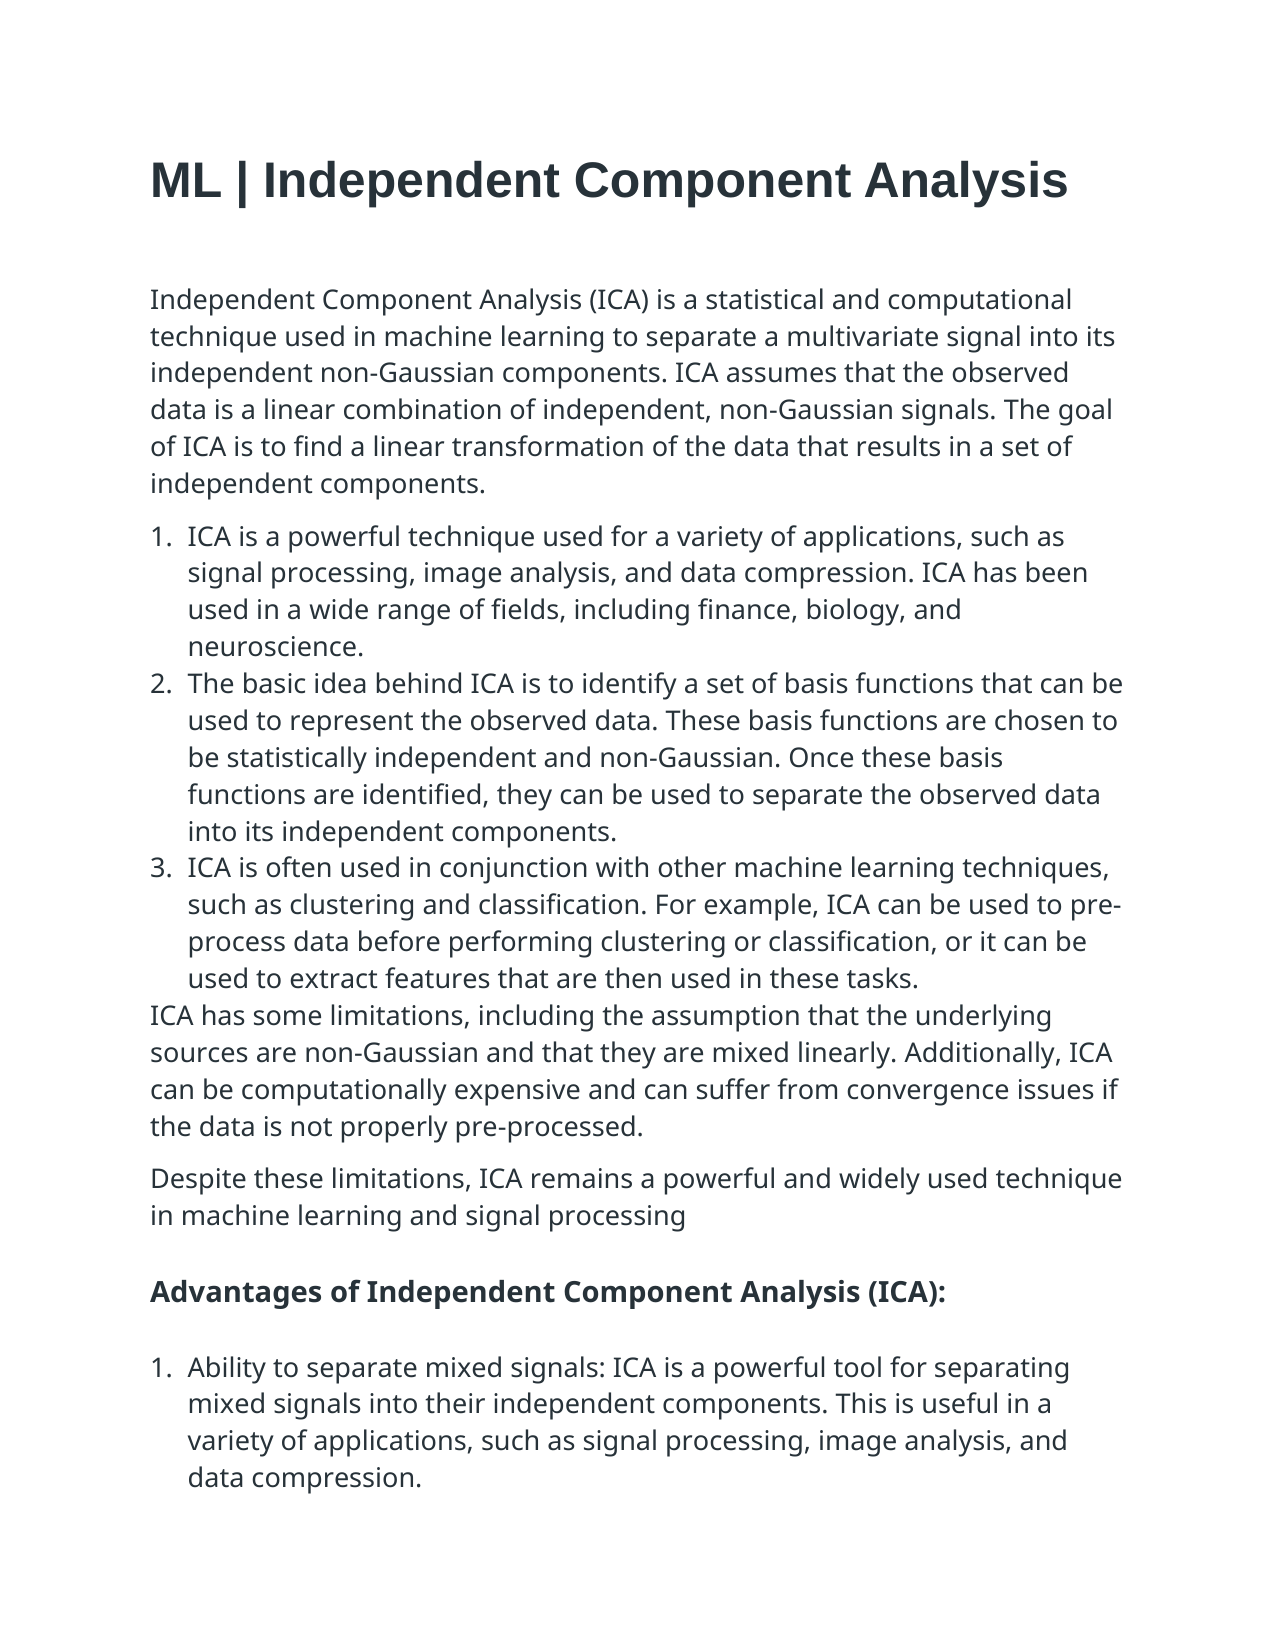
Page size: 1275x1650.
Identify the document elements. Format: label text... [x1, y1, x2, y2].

text Advantages of Independent Component Analysis (ICA): [150, 1271, 1125, 1311]
list Ability to separate mixed signals: ICA is a powerful tool for separating mixed signals into their independent components. This is useful in a variety of applications, such as signal processing, image analysis, and data compression. [150, 1348, 1125, 1496]
text ICA has some limitations, including the assumption that the underlying sources are non-Gaussian and that they are mixed linearly. Additionally, ICA can be computationally expensive and can suffer from convergence issues if the data is not properly pre-processed. [150, 996, 1125, 1144]
text Despite these limitations, ICA remains a powerful and widely used technique in machine learning and signal processing [150, 1159, 1125, 1233]
text ML | Independent Component Analysis [150, 150, 1125, 207]
list ICA is a powerful technique used for a variety of applications, such as signal processing, image analysis, and data compression. ICA has been used in a wide range of fields, including finance, biology, and neuroscience. [150, 517, 1125, 664]
text Independent Component Analysis (ICA) is a statistical and computational technique used in machine learning to separate a multivariate signal into its independent non-Gaussian components. ICA assumes that the observed data is a linear combination of independent, non-Gaussian signals. The goal of ICA is to find a linear transformation of the data that results in a set of independent components. [150, 280, 1125, 501]
list The basic idea behind ICA is to identify a set of basis functions that can be used to represent the observed data. These basis functions are chosen to be statistically independent and non-Gaussian. Once these basis functions are identified, they can be used to separate the observed data into its independent components. [150, 664, 1125, 849]
list ICA is often used in conjunction with other machine learning techniques, such as clustering and classification. For example, ICA can be used to pre-process data before performing clustering or classification, or it can be used to extract features that are then used in these tasks. [150, 849, 1125, 996]
